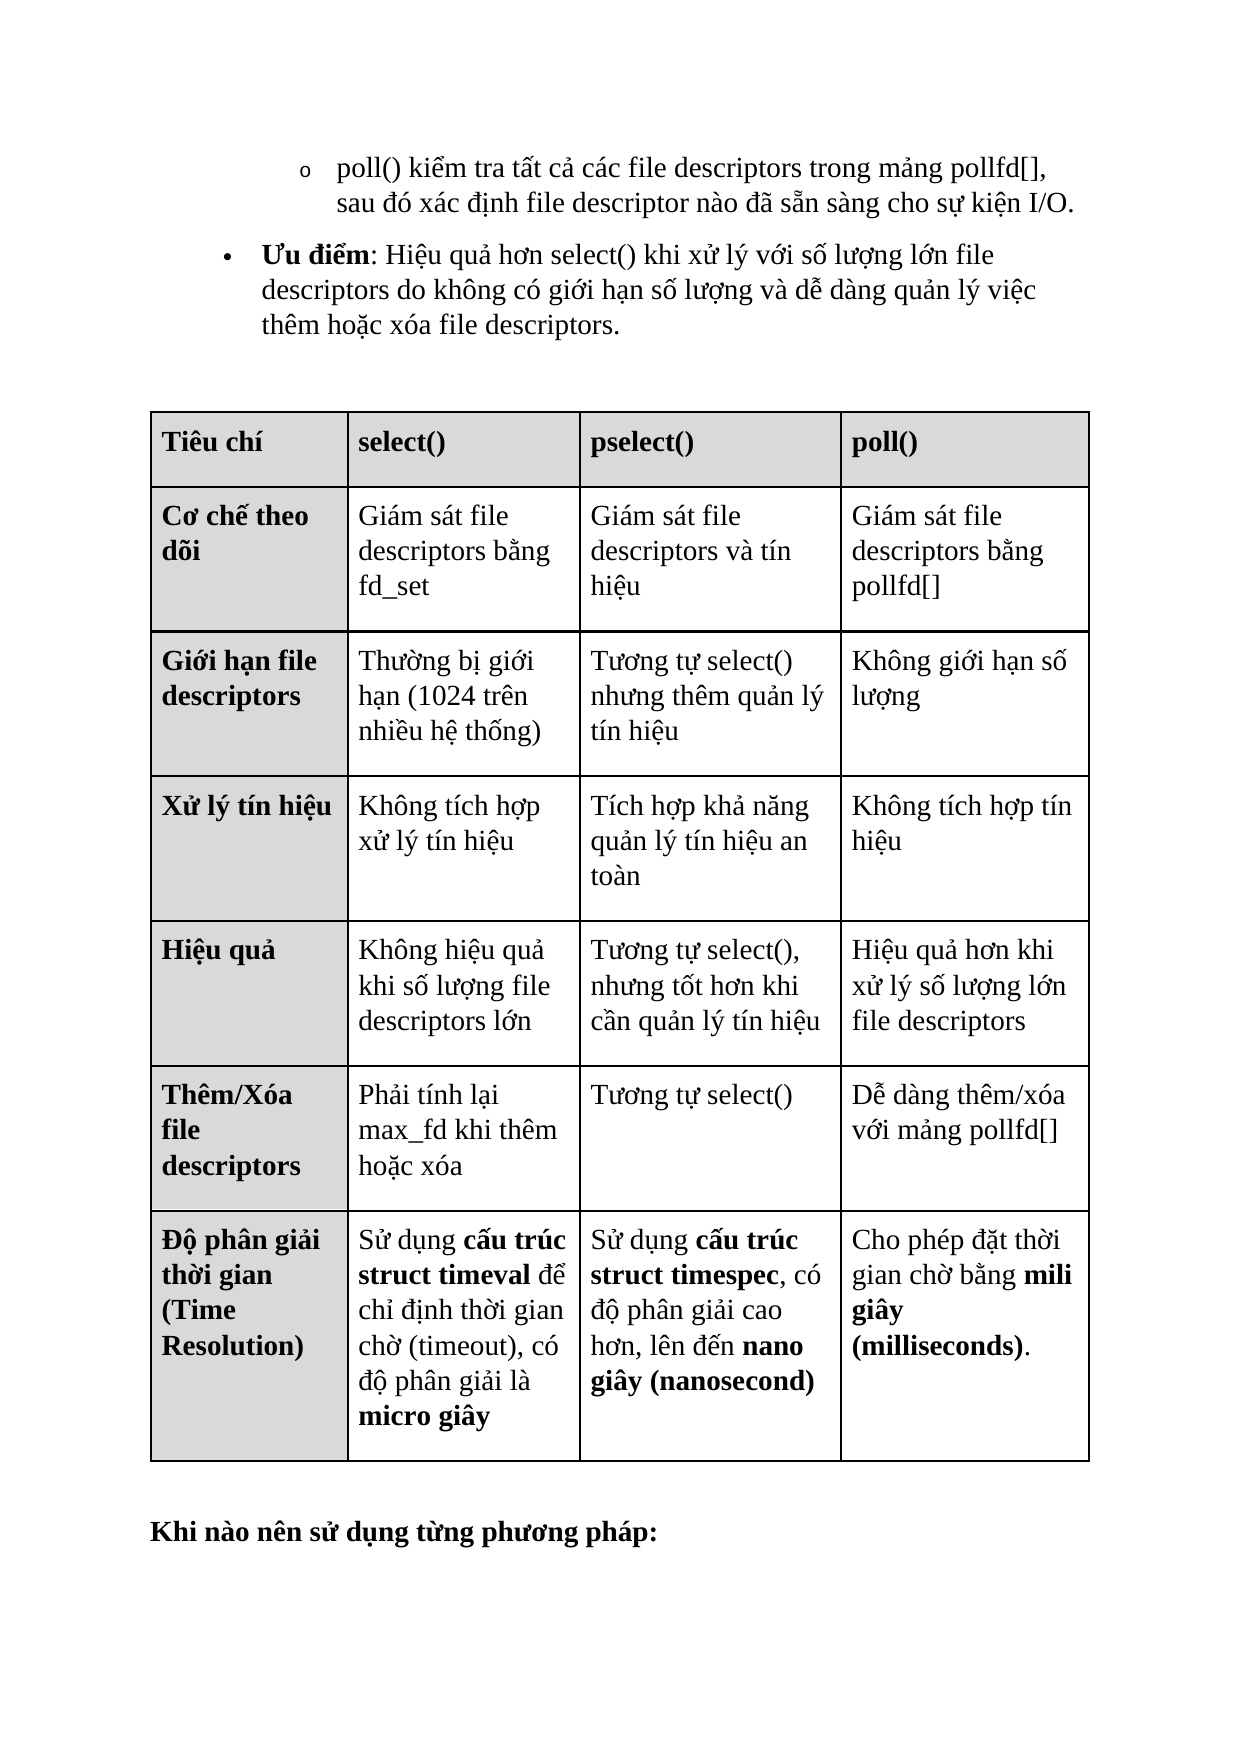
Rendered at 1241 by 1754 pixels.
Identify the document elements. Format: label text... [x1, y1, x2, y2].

table_header poll() [842, 413, 1088, 486]
table_cell Cơ chế theo dõi [152, 488, 347, 630]
table_cell Giám sát file descriptors và tín hiệu [581, 488, 840, 630]
table_cell Tích hợp khả năng quản lý tín hiệu an toàn [581, 777, 840, 920]
list Ưu điểm: Hiệu quả hơn select() khi xử lý với số lượng lớn file descriptors do không có giới hạn số lượng và dễ dàng quản lý việc thêm hoặc xóa file descriptors. [224, 237, 1090, 341]
table_cell Hiệu quả [152, 922, 347, 1065]
table_cell Cho phép đặt thời gian chờ bằng mili giây (milliseconds). [842, 1212, 1088, 1460]
table_header select() [349, 413, 579, 486]
table_cell Xử lý tín hiệu [152, 777, 347, 920]
table_cell Không tích hợp xử lý tín hiệu [349, 777, 579, 920]
list poll() kiểm tra tất cả các file descriptors trong mảng pollfd[], sau đó xác định file descriptor nào đã sẵn sàng cho sự kiện I/O. [299, 150, 1090, 219]
table_cell Phải tính lại max_fd khi thêm hoặc xóa [349, 1067, 579, 1209]
text Khi nào nên sử dụng từng phương pháp: [150, 1514, 1090, 1547]
table_header Tiêu chí [152, 413, 347, 486]
table_cell Hiệu quả hơn khi xử lý số lượng lớn file descriptors [842, 922, 1088, 1065]
table_cell Sử dụng cấu trúc struct timespec, có độ phân giải cao hơn, lên đến nano giây (nanosecond) [581, 1212, 840, 1460]
table_cell Thường bị giới hạn (1024 trên nhiều hệ thống) [349, 633, 579, 775]
table_cell Sử dụng cấu trúc struct timeval để chỉ định thời gian chờ (timeout), có độ phân giải là micro giây [349, 1212, 579, 1460]
table_cell Thêm/Xóa file descriptors [152, 1067, 347, 1209]
table_cell Tương tự select(), nhưng tốt hơn khi cần quản lý tín hiệu [581, 922, 840, 1065]
table_cell Không tích hợp tín hiệu [842, 777, 1088, 920]
table_cell Dễ dàng thêm/xóa với mảng pollfd[] [842, 1067, 1088, 1209]
table_cell Giới hạn file descriptors [152, 633, 347, 775]
table_cell Giám sát file descriptors bằng fd_set [349, 488, 579, 630]
table_cell Độ phân giải thời gian (Time Resolution) [152, 1212, 347, 1460]
table_cell Không giới hạn số lượng [842, 633, 1088, 775]
table_cell Tương tự select() nhưng thêm quản lý tín hiệu [581, 633, 840, 775]
table_cell Tương tự select() [581, 1067, 840, 1209]
table_header pselect() [581, 413, 840, 486]
table_cell Giám sát file descriptors bằng pollfd[] [842, 488, 1088, 630]
table_cell Không hiệu quả khi số lượng file descriptors lớn [349, 922, 579, 1065]
